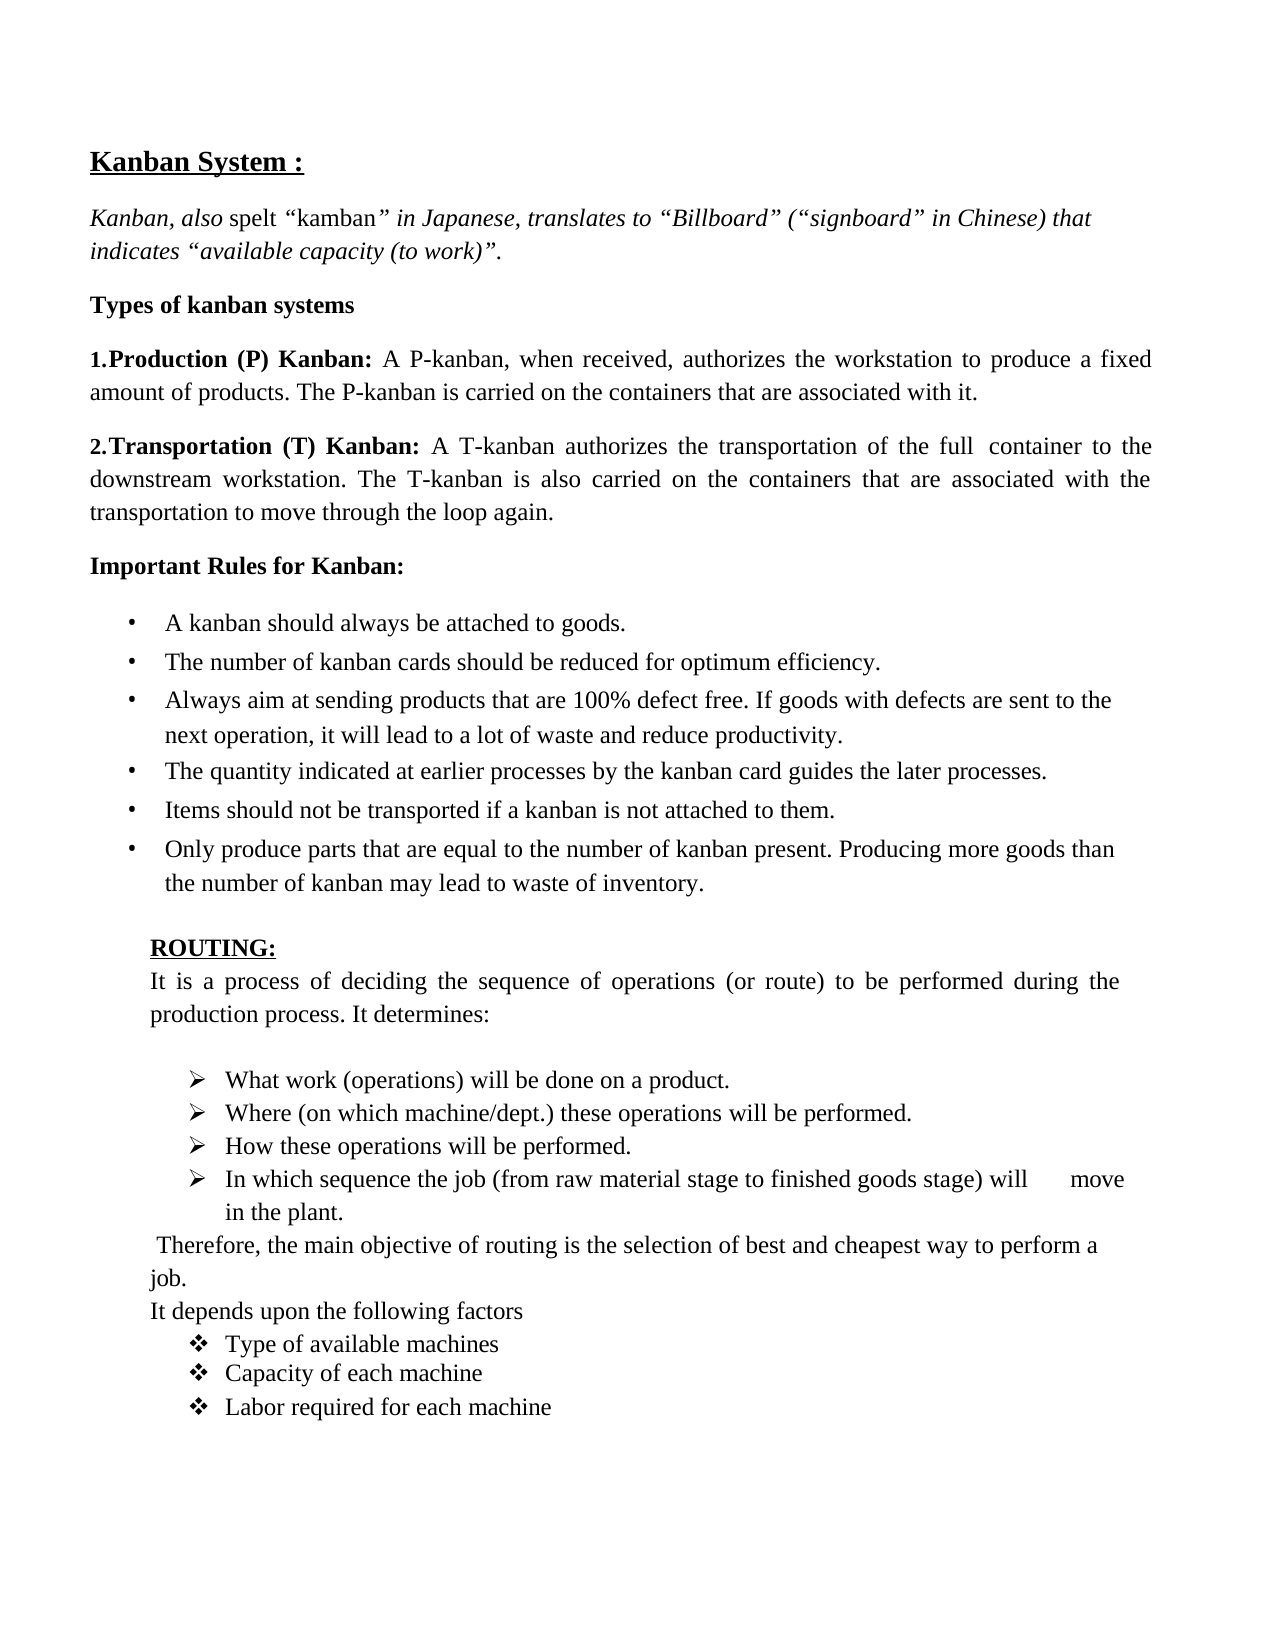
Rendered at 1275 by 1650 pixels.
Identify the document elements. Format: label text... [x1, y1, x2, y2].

list Where (on which machine/dept.) these operations will be performed. [187, 1098, 1173, 1127]
list Always aim at sending products that are 100% defect free. If goods with defects are sent to the next operation, it will lead to a lot of waste and reduce productivity. [127, 682, 1125, 749]
list Labor required for each machine [187, 1392, 1173, 1420]
list Transportation (T) Kanban: A T-kanban authorizes the transportation of the full container to the downstream workstation. The T-kanban is also carried on the containers that are associated with the transportation to move through the loop again. [89, 431, 1152, 526]
subtitle Kanban System : [89, 144, 1173, 178]
list The number of kanban cards should be reduced for optimum efficiency. [127, 643, 1173, 677]
text It depends upon the following factors [150, 1297, 1173, 1325]
subtitle Important Rules for Kanban: [89, 551, 1173, 579]
list Only produce parts that are equal to the number of kanban present. Producing more goods than the number of kanban may lead to waste of inventory. [127, 831, 1122, 897]
text Kanban, also spelt “kamban” in Japanese, translates to “Billboard” (“signboard” in Chinese) that indicates “available capacity (to work)”. [89, 203, 1150, 265]
list Capacity of each machine [187, 1358, 1173, 1387]
text It is a process of deciding the sequence of operations (or route) to be performed during the production process. It determines: [150, 966, 1173, 1028]
text ROUTING: [150, 933, 1173, 962]
subtitle Types of kanban systems [89, 290, 1173, 319]
list In which sequence the job (from raw material stage to finished goods stage) will move in the plant. [187, 1164, 1126, 1226]
list What work (operations) will be done on a product. [187, 1065, 1173, 1094]
list Items should not be transported if a kanban is not attached to them. [127, 792, 1173, 826]
list Production (P) Kanban: A P-kanban, when received, authorizes the workstation to produce a fixed amount of products. The P-kanban is carried on the containers that are associated with it. [89, 344, 1152, 406]
list The quantity indicated at earlier processes by the kanban card guides the later processes. [127, 753, 1063, 787]
list How these operations will be performed. [187, 1131, 1173, 1160]
list A kanban should always be attached to goods. [127, 605, 1173, 639]
text Therefore, the main objective of routing is the selection of best and cheapest way to perform a job. [150, 1231, 1121, 1292]
list Type of available machines [187, 1329, 1173, 1358]
